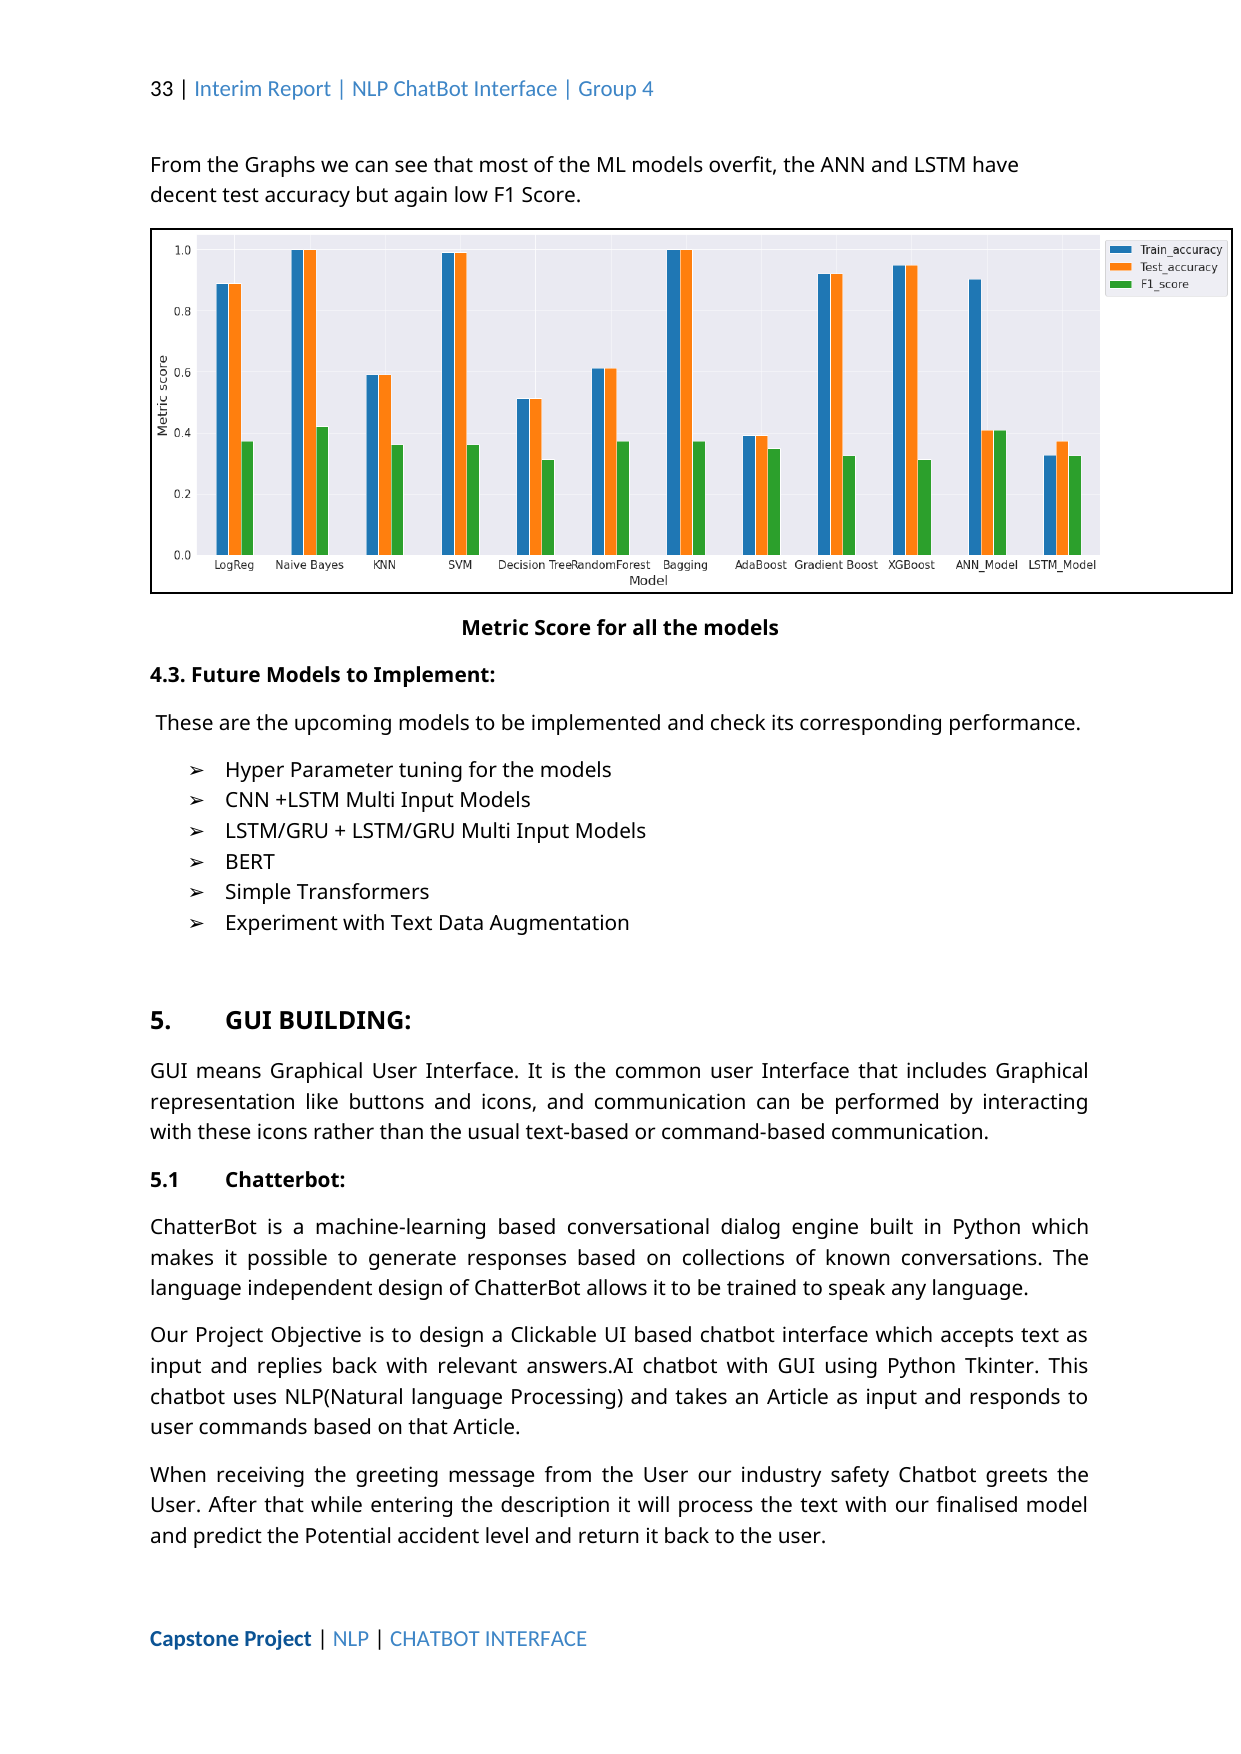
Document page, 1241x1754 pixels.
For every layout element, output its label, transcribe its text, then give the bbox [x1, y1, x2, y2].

text ChatterBot is a machine-learning based conversational dialog engine built in Python which makes it possible to generate responses based on collections of known conversations. The language independent design of ChatterBot allows it to be trained to speak any language. [150, 1212, 1090, 1302]
text From the Graphs we can see that most of the ML models overfit, the ANN and LSTM have decent test accuracy but again low F1 Score. [150, 150, 1090, 209]
text GUI means Graphical User Interface. It is the common user Interface that includes Graphical representation like buttons and icons, and communication can be performed by interacting with these icons rather than the usual text-based or command-based communication. [150, 1056, 1090, 1146]
list Simple Transformers [187, 877, 1090, 906]
list BERT [187, 847, 1090, 875]
picture [152, 230, 1231, 592]
list Hyper Parameter tuning for the models [187, 755, 1090, 783]
text These are the upcoming models to be implemented and check its corresponding performance. [150, 708, 1090, 736]
text 5.1 Chatterbot: [150, 1165, 1090, 1193]
list CNN +LSTM Multi Input Models [187, 786, 1090, 814]
list LSTM/GRU + LSTM/GRU Multi Input Models [187, 816, 1090, 845]
text When receiving the greeting message from the User our industry safety Chatbot greets the User. After that while entering the description it will process the text with our finalised model and predict the Potential accident level and return it back to the user. [150, 1460, 1090, 1549]
text 5. GUI BUILDING: [150, 1003, 1090, 1037]
text Metric Score for all the models [150, 613, 1090, 642]
text 4.3. Future Models to Implement: [150, 660, 1090, 689]
text Our Project Objective is to design a Clickable UI based chatbot interface which accepts text as input and replies back with relevant answers.AI chatbot with GUI using Python Tkinter. This chatbot uses NLP(Natural language Processing) and takes an Article as input and responds to user commands based on that Article. [150, 1321, 1090, 1441]
list Experiment with Text Data Augmentation [187, 908, 1090, 937]
